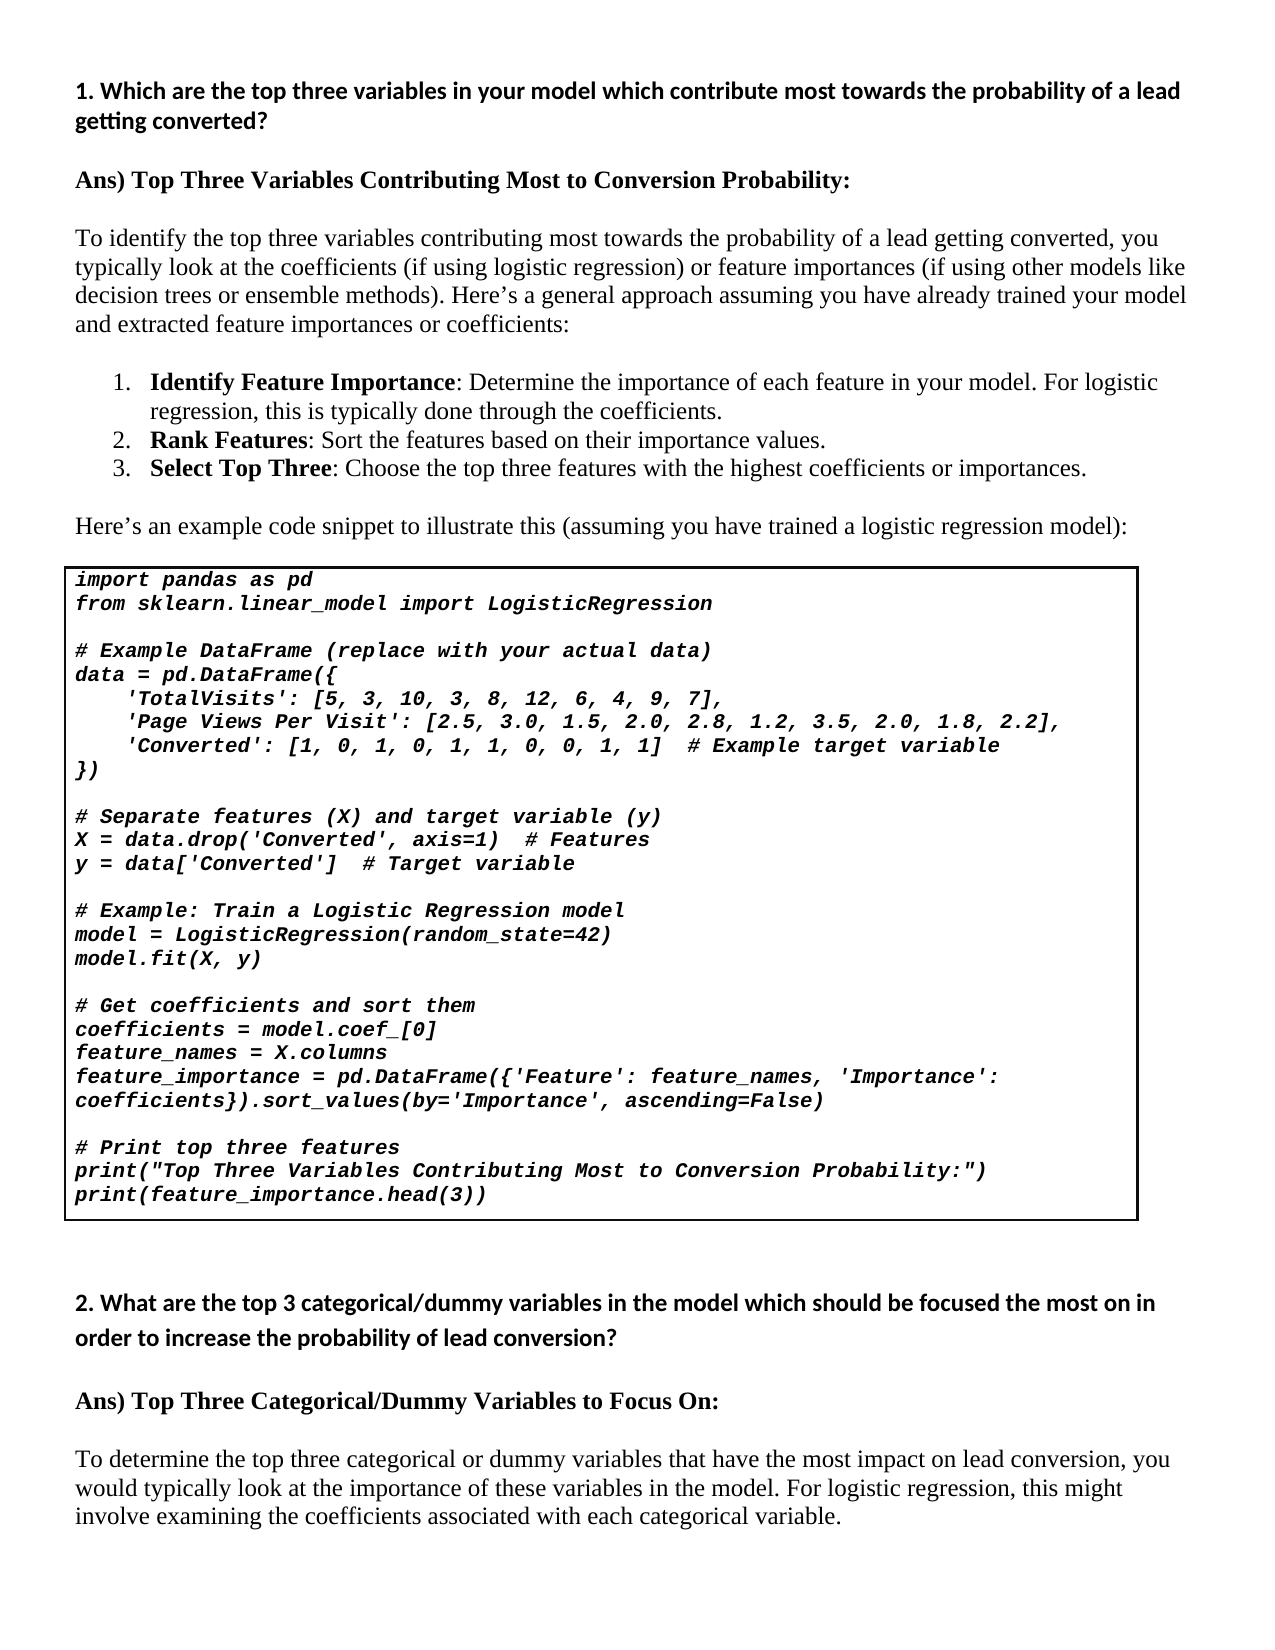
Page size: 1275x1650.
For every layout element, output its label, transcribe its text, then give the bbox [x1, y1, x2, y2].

text # Print top three features [75, 1137, 1200, 1161]
text 'TotalVisits': [5, 3, 10, 3, 8, 12, 6, 4, 9, 7], [75, 688, 1200, 711]
text # Get coefficients and sort them [75, 995, 1200, 1019]
text }) [75, 758, 1200, 782]
text # Example: Train a Logistic Regression model [75, 900, 1200, 924]
list Rank Features: Sort the features based on their importance values. [112, 425, 1200, 453]
text y = data['Converted'] # Target variable [75, 853, 1200, 877]
text data = pd.DataFrame({ [75, 664, 1200, 688]
text import pandas as pd [75, 569, 1200, 593]
text coefficients = model.coef_[0] [75, 1019, 1200, 1042]
text from sklearn.linear_model import LogisticRegression [75, 593, 1200, 617]
text 'Converted': [1, 0, 1, 0, 1, 1, 0, 0, 1, 1] # Example target variable [75, 735, 1200, 758]
text To identify the top three variables contributing most towards the probability of a lead getting converted, you typically look at the coefficients (if using logistic regression) or feature importances (if using other models like decision trees or ensemble methods). Here’s a general approach assuming you have already trained your model and extracted feature importances or coefficients: [75, 223, 1200, 338]
text feature_importance = pd.DataFrame({'Feature': feature_names, 'Importance': coefficients}).sort_values(by='Importance', ascending=False) [75, 1066, 1200, 1113]
text print("Top Three Variables Contributing Most to Conversion Probability:") [75, 1161, 1200, 1184]
text Ans) Top Three Variables Contributing Most to Conversion Probability: [75, 165, 1200, 194]
list Select Top Three: Choose the top three features with the highest coefficients or importances. [112, 453, 1200, 482]
text model.fit(X, y) [75, 948, 1200, 971]
text feature_names = X.columns [75, 1042, 1200, 1066]
text To determine the top three categorical or dummy variables that have the most impact on lead conversion, you would typically look at the importance of these variables in the model. For logistic regression, this might involve examining the coefficients associated with each categorical variable. [75, 1444, 1200, 1530]
text 'Page Views Per Visit': [2.5, 3.0, 1.5, 2.0, 2.8, 1.2, 3.5, 2.0, 1.8, 2.2], [75, 711, 1200, 735]
text # Separate features (X) and target variable (y) [75, 806, 1200, 829]
text print(feature_importance.head(3)) [75, 1184, 1200, 1208]
text model = LogisticRegression(random_state=42) [75, 924, 1200, 948]
text X = data.drop('Converted', axis=1) # Features [75, 829, 1200, 853]
text # Example DataFrame (replace with your actual data) [75, 640, 1200, 664]
text 1. Which are the top three variables in your model which contribute most towards the probability of a lead getting converted? [75, 75, 1200, 136]
text Ans) Top Three Categorical/Dummy Variables to Focus On: [75, 1386, 1200, 1415]
list Identify Feature Importance: Determine the importance of each feature in your model. For logistic regression, this is typically done through the coefficients. [112, 367, 1200, 425]
text 2. What are the top 3 categorical/dummy variables in the model which should be focused the most on in order to increase the probability of lead conversion? [75, 1287, 1200, 1352]
text Here’s an example code snippet to illustrate this (assuming you have trained a logistic regression model): [75, 511, 1200, 540]
